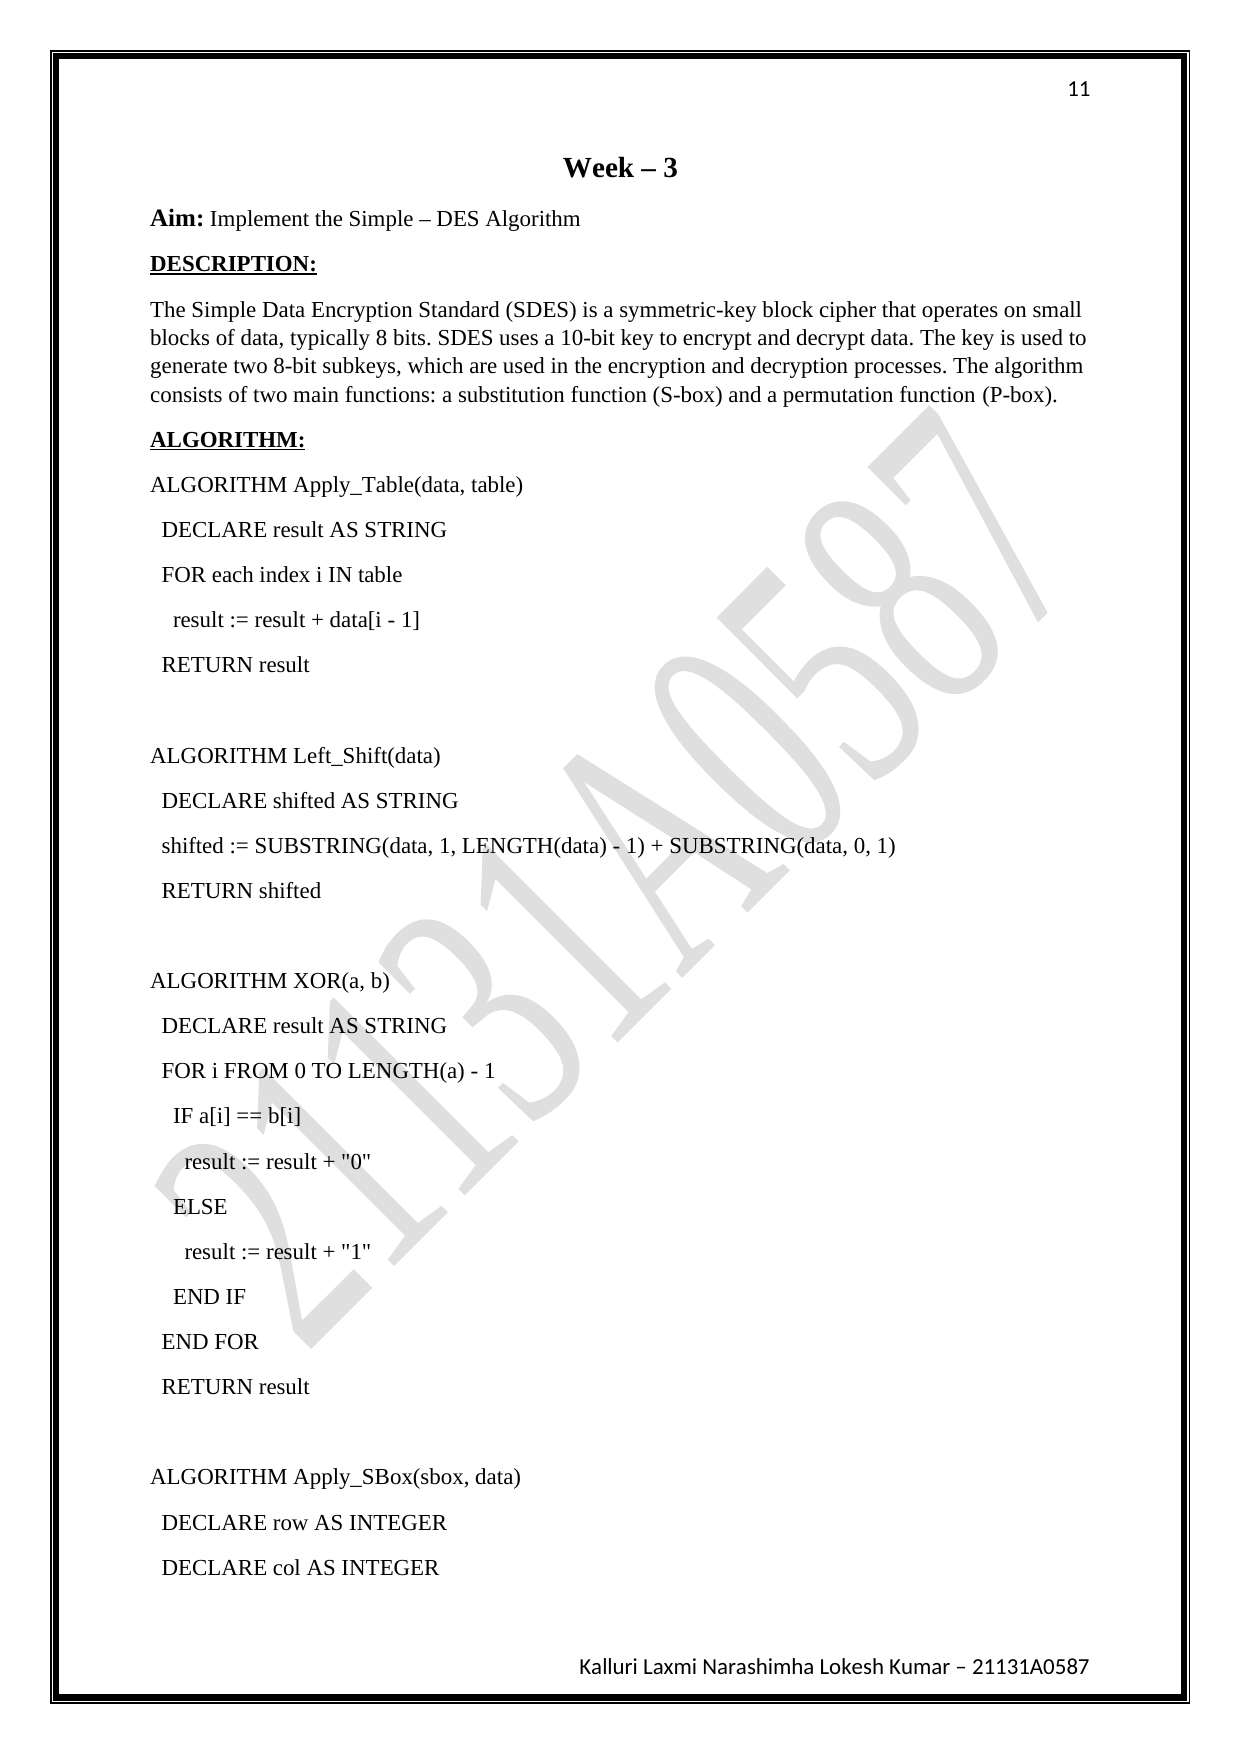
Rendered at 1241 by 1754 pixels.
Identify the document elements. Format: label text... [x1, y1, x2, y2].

text result := result + "0" [150, 1148, 1090, 1174]
text IF a[i] == b[i] [150, 1103, 1090, 1129]
text DECLARE row AS INTEGER [150, 1508, 1090, 1535]
text DESCRIPTION: [150, 251, 1090, 277]
text RETURN result [150, 1373, 1090, 1399]
text DECLARE col AS INTEGER [150, 1554, 1090, 1580]
text DECLARE result AS STRING [150, 516, 1090, 543]
text shifted := SUBSTRING(data, 1, LENGTH(data) - 1) + SUBSTRING(data, 0, 1) [150, 832, 1090, 858]
text END IF [150, 1283, 1090, 1309]
text RETURN result [150, 652, 1090, 678]
text FOR i FROM 0 TO LENGTH(a) - 1 [150, 1057, 1090, 1084]
text DECLARE shifted AS STRING [150, 787, 1090, 813]
text ALGORITHM: [150, 426, 1090, 452]
text Aim: Implement the Simple – DES Algorithm [150, 203, 1090, 232]
text ELSE [150, 1193, 1090, 1219]
text Week – 3 [150, 150, 1090, 183]
text result := result + "1" [150, 1238, 1090, 1264]
text ALGORITHM Left_Shift(data) [150, 742, 1090, 768]
text DECLARE result AS STRING [150, 1012, 1090, 1039]
text ALGORITHM Apply_Table(data, table) [150, 471, 1090, 497]
text RETURN shifted [150, 877, 1090, 903]
text END FOR [150, 1328, 1090, 1354]
text result := result + data[i - 1] [150, 606, 1090, 633]
text The Simple Data Encryption Standard (SDES) is a symmetric-key block cipher that operates on small blocks of data, typically 8 bits. SDES uses a 10-bit key to encrypt and decrypt data. The key is used to generate two 8-bit subkeys, which are used in the encryption and decryption processes. The algorithm consists of two main functions: a substitution function (S-box) and a permutation function (P-box). [150, 296, 1090, 407]
text ALGORITHM XOR(a, b) [150, 967, 1090, 994]
text ALGORITHM Apply_SBox(sbox, data) [150, 1463, 1090, 1490]
text FOR each index i IN table [150, 561, 1090, 588]
